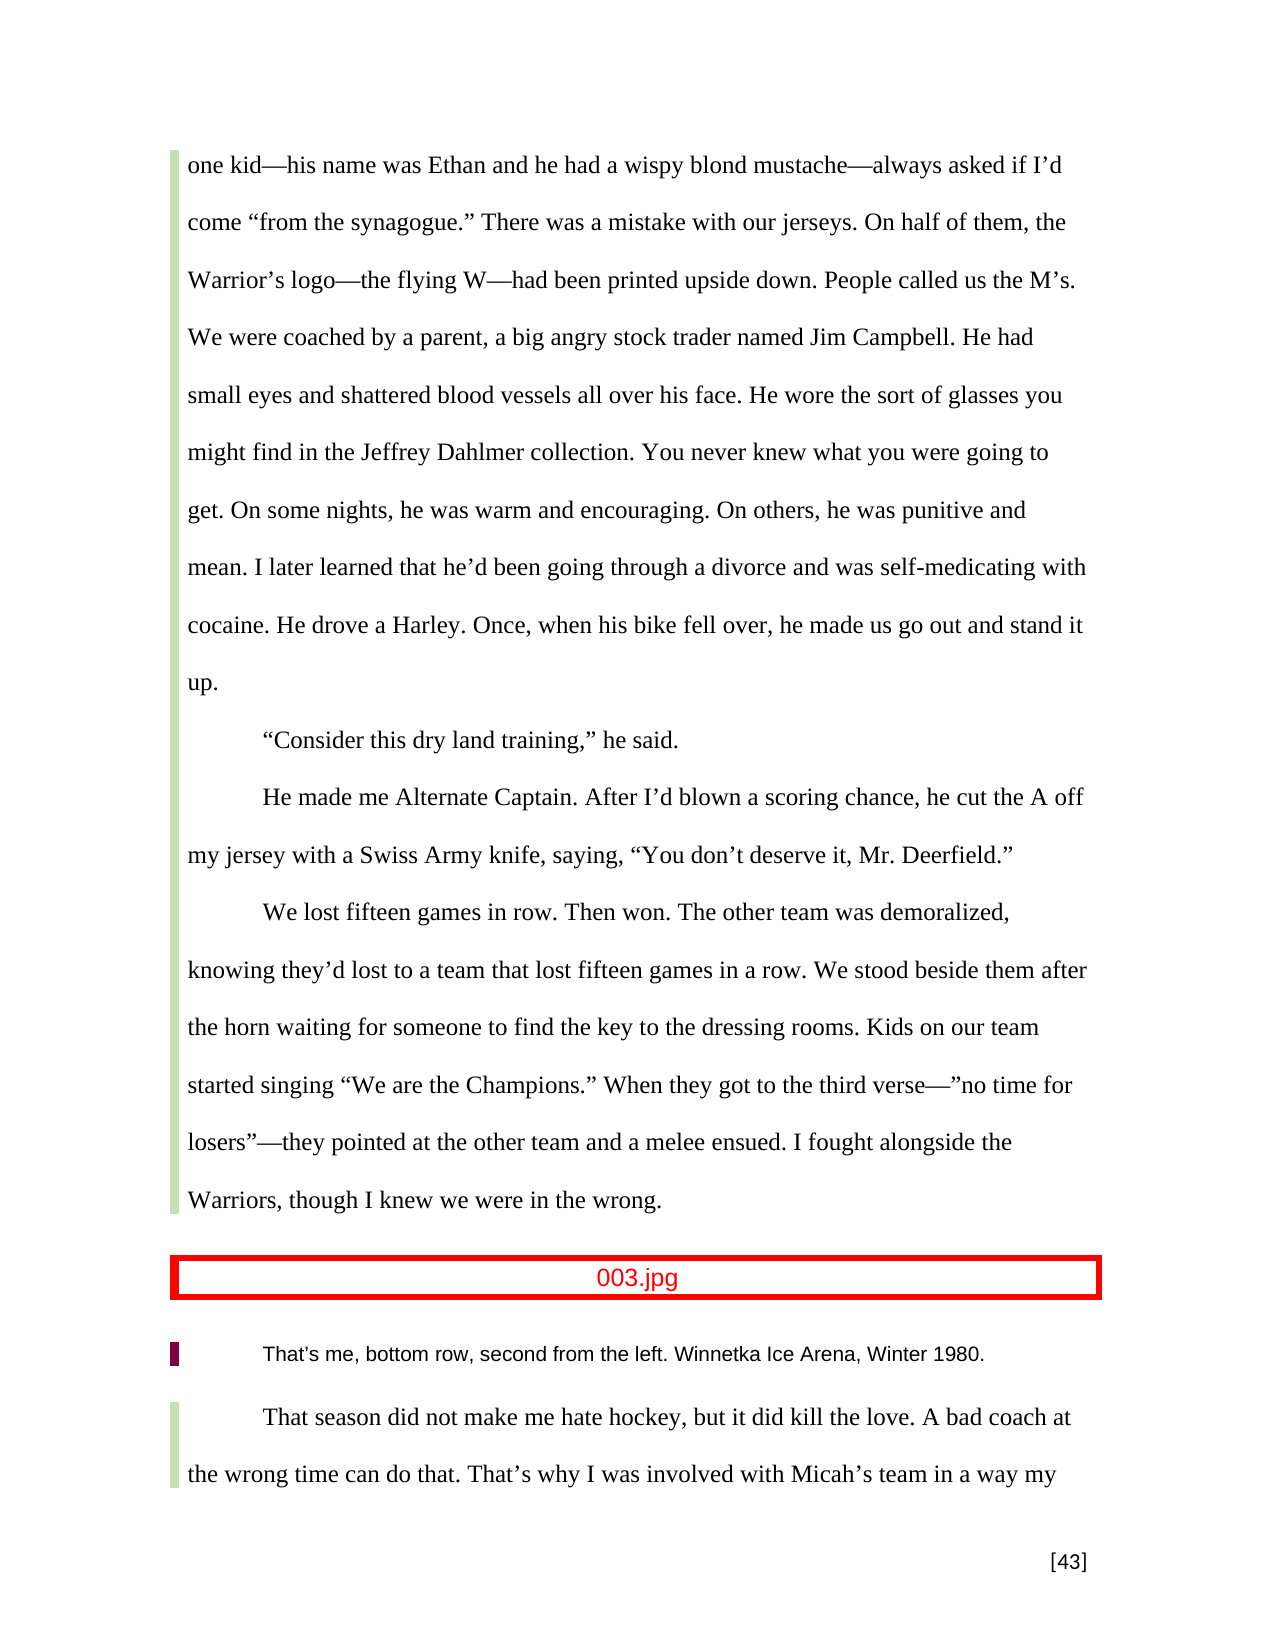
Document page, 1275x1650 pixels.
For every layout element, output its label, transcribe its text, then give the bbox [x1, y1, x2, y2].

text We lost fifteen games in row. Then won. The other team was demoralized, knowing they’d lost to a team that lost fifteen games in a row. We stood beside them after the horn waiting for someone to find the key to the dressing rooms. Kids on our team started singing “We are the Champions.” When they got to the third verse—”no time for losers”—they pointed at the other team and a melee ensued. I fought alongside the Warriors, though I knew we were in the wrong. [179, 897, 1087, 1214]
text He made me Alternate Captain. After I’d blown a scoring chance, he cut the A off my jersey with a Swiss Army knife, saying, “You don’t deserve it, Mr. Deerfield.” [179, 782, 1087, 869]
text “Consider this dry land training,” he said. [179, 725, 1087, 754]
text That’s me, bottom row, second from the left. Winnetka Ice Arena, Winter 1980. [179, 1342, 1087, 1366]
text 003.jpg [179, 1261, 1096, 1294]
